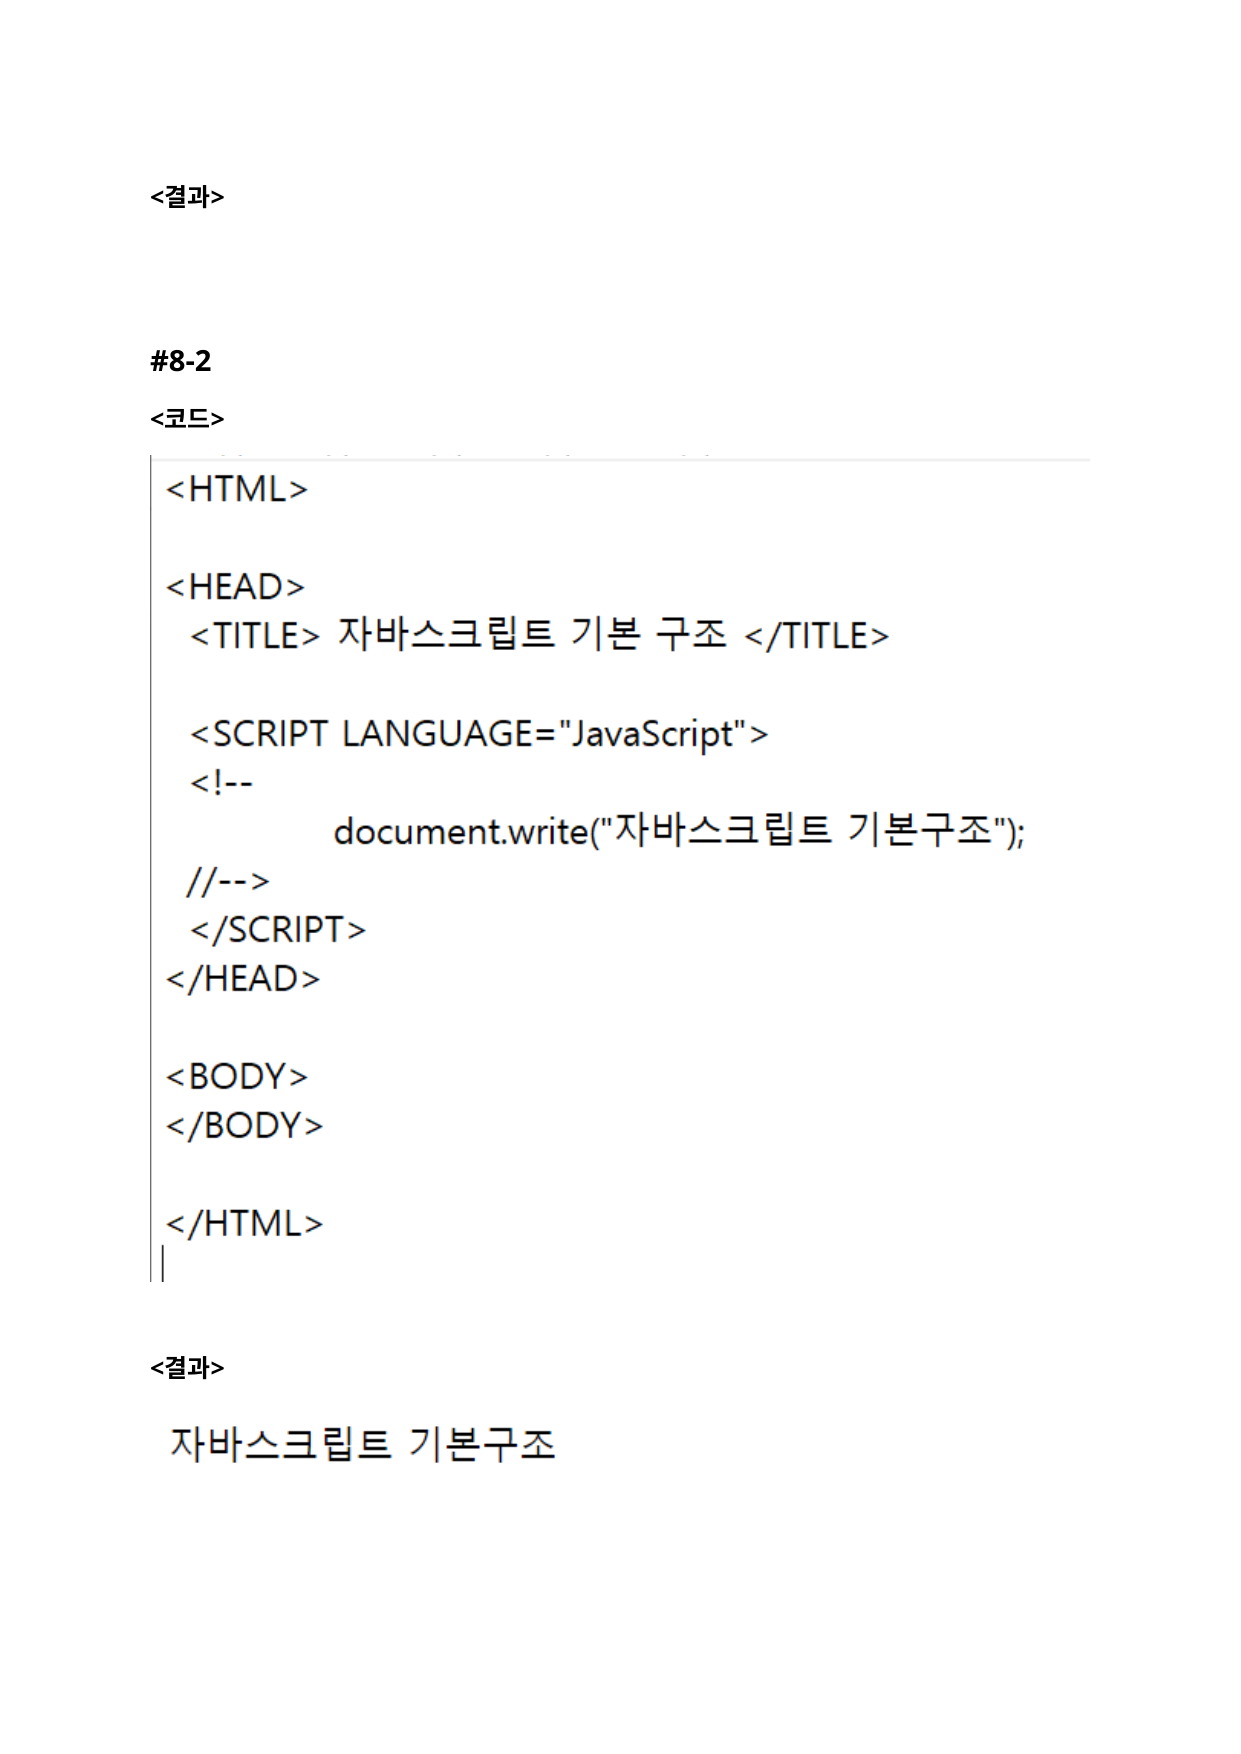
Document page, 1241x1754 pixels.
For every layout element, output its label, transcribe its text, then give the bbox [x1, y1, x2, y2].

picture [150, 1403, 708, 1553]
text <결과> [150, 1348, 1090, 1384]
picture [150, 455, 1091, 1282]
text <코드> [150, 399, 1090, 436]
text #8-2 [150, 340, 1090, 379]
text <결과> [150, 177, 1090, 213]
